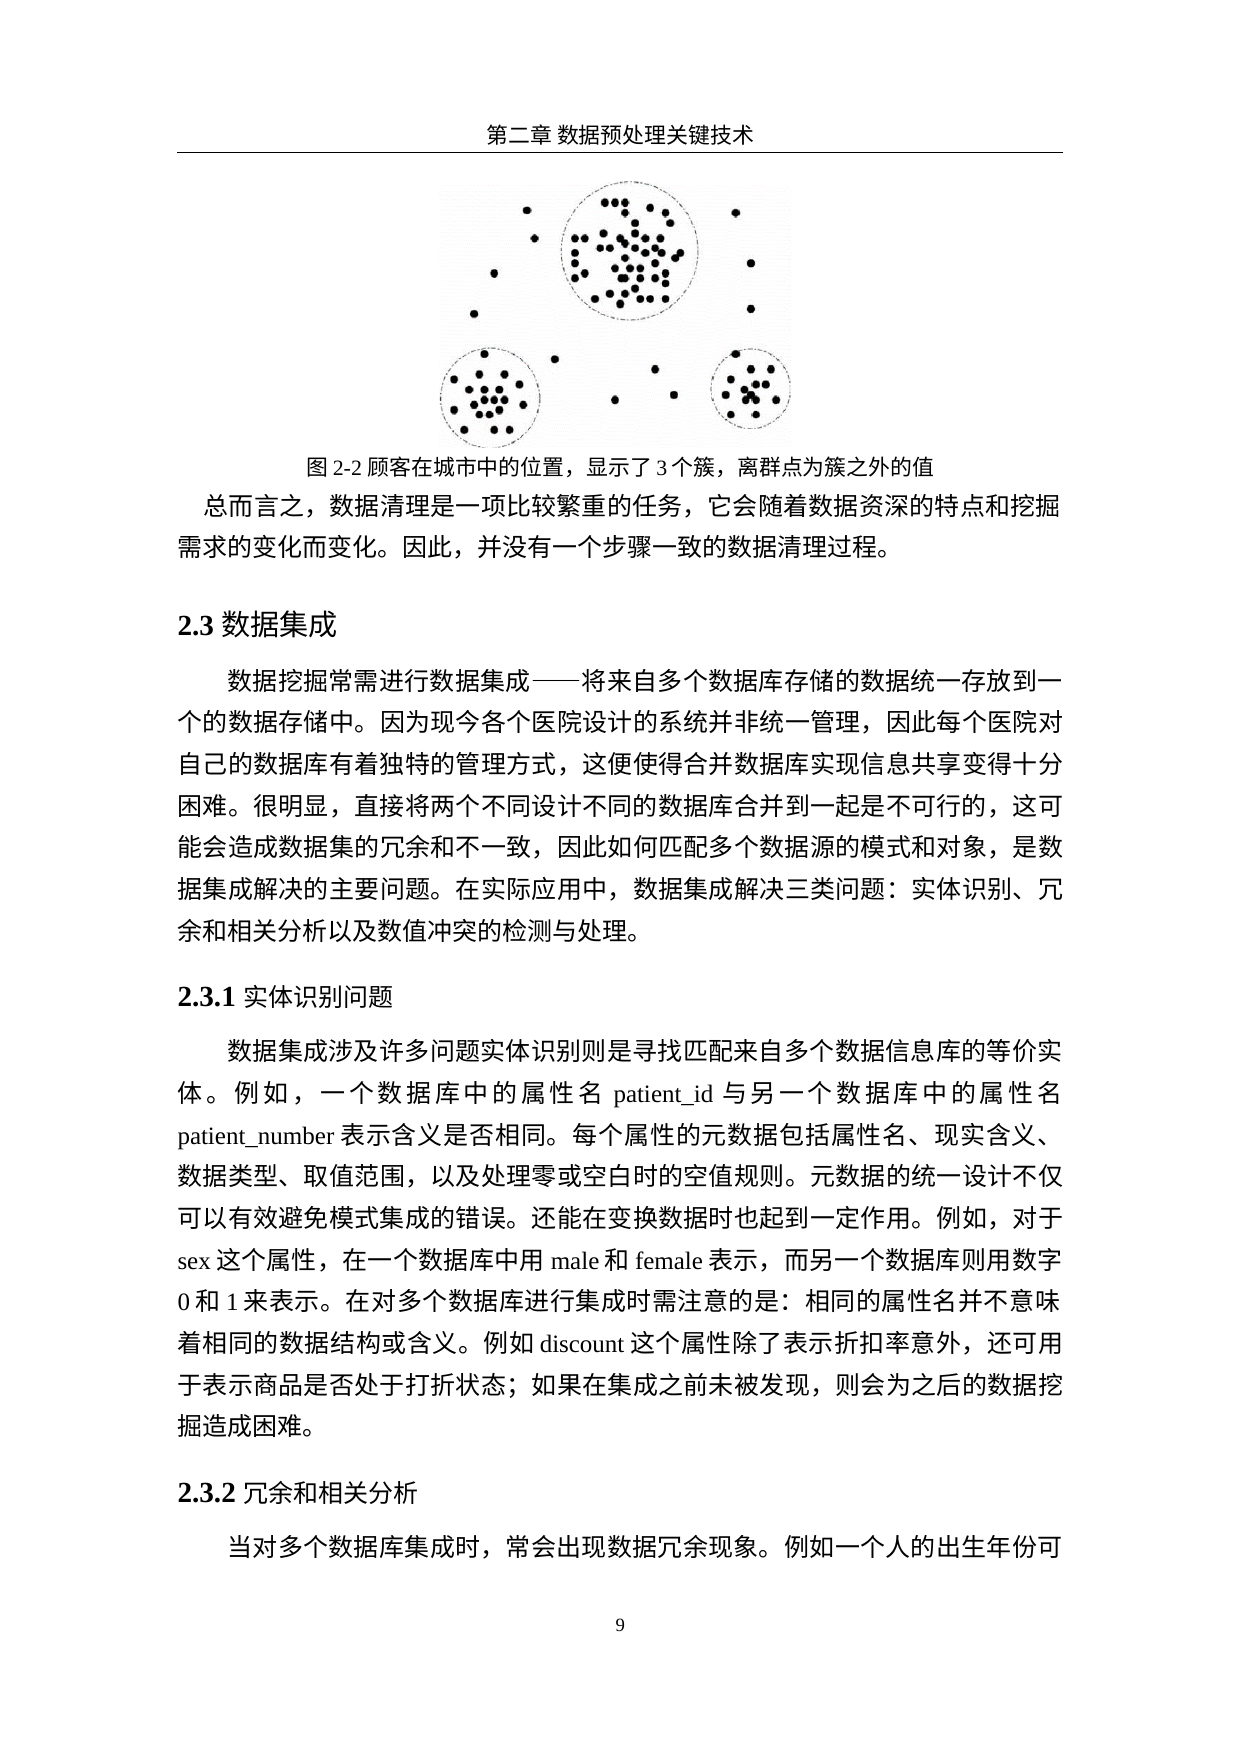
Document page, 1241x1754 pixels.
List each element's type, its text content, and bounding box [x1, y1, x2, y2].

text 数据集成涉及许多问题实体识别则是寻找匹配来自多个数据信息库的等价实体。例如，一个数据库中的属性名patient_id与另一个数据库中的属性名patient_number表示含义是否相同。每个属性的元数据包括属性名、现实含义、数据类型、取值范围，以及处理零或空白时的空值规则。元数据的统一设计不仅可以有效避免模式集成的错误。还能在变换数据时也起到一定作用。例如，对于sex这个属性，在一个数据库中用male和female表示，而另一个数据库则用数字0和1来表示。在对多个数据库进行集成时需注意的是：相同的属性名并不意味着相同的数据结构或含义。例如discount这个属性除了表示折扣率意外，还可用于表示商品是否处于打折状态；如果在集成之前未被发现，则会为之后的数据挖掘造成困难。 [177, 1027, 1063, 1444]
text 总而言之，数据清理是一项比较繁重的任务，它会随着数据资深的特点和挖掘需求的变化而变化。因此，并没有一个步骤一致的数据清理过程。 [177, 482, 1063, 565]
text 数据挖掘常需进行数据集成——将来自多个数据库存储的数据统一存放到一个的数据存储中。因为现今各个医院设计的系统并非统一管理，因此每个医院对自己的数据库有着独特的管理方式，这便使得合并数据库实现信息共享变得十分困难。很明显，直接将两个不同设计不同的数据库合并到一起是不可行的，这可能会造成数据集的冗余和不一致，因此如何匹配多个数据源的模式和对象，是数据集成解决的主要问题。在实际应用中，数据集成解决三类问题：实体识别、冗余和相关分析以及数值冲突的检测与处理。 [177, 657, 1063, 948]
text 2.3.1 实体识别问题 [177, 973, 1063, 1015]
picture [396, 177, 844, 450]
text 2.3 数据集成 [177, 602, 1063, 644]
text 2.3.2 冗余和相关分析 [177, 1469, 1063, 1511]
text 图2-2 顾客在城市中的位置，显示了3个簇，离群点为簇之外的值 [177, 450, 1063, 482]
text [177, 1523, 1063, 1565]
